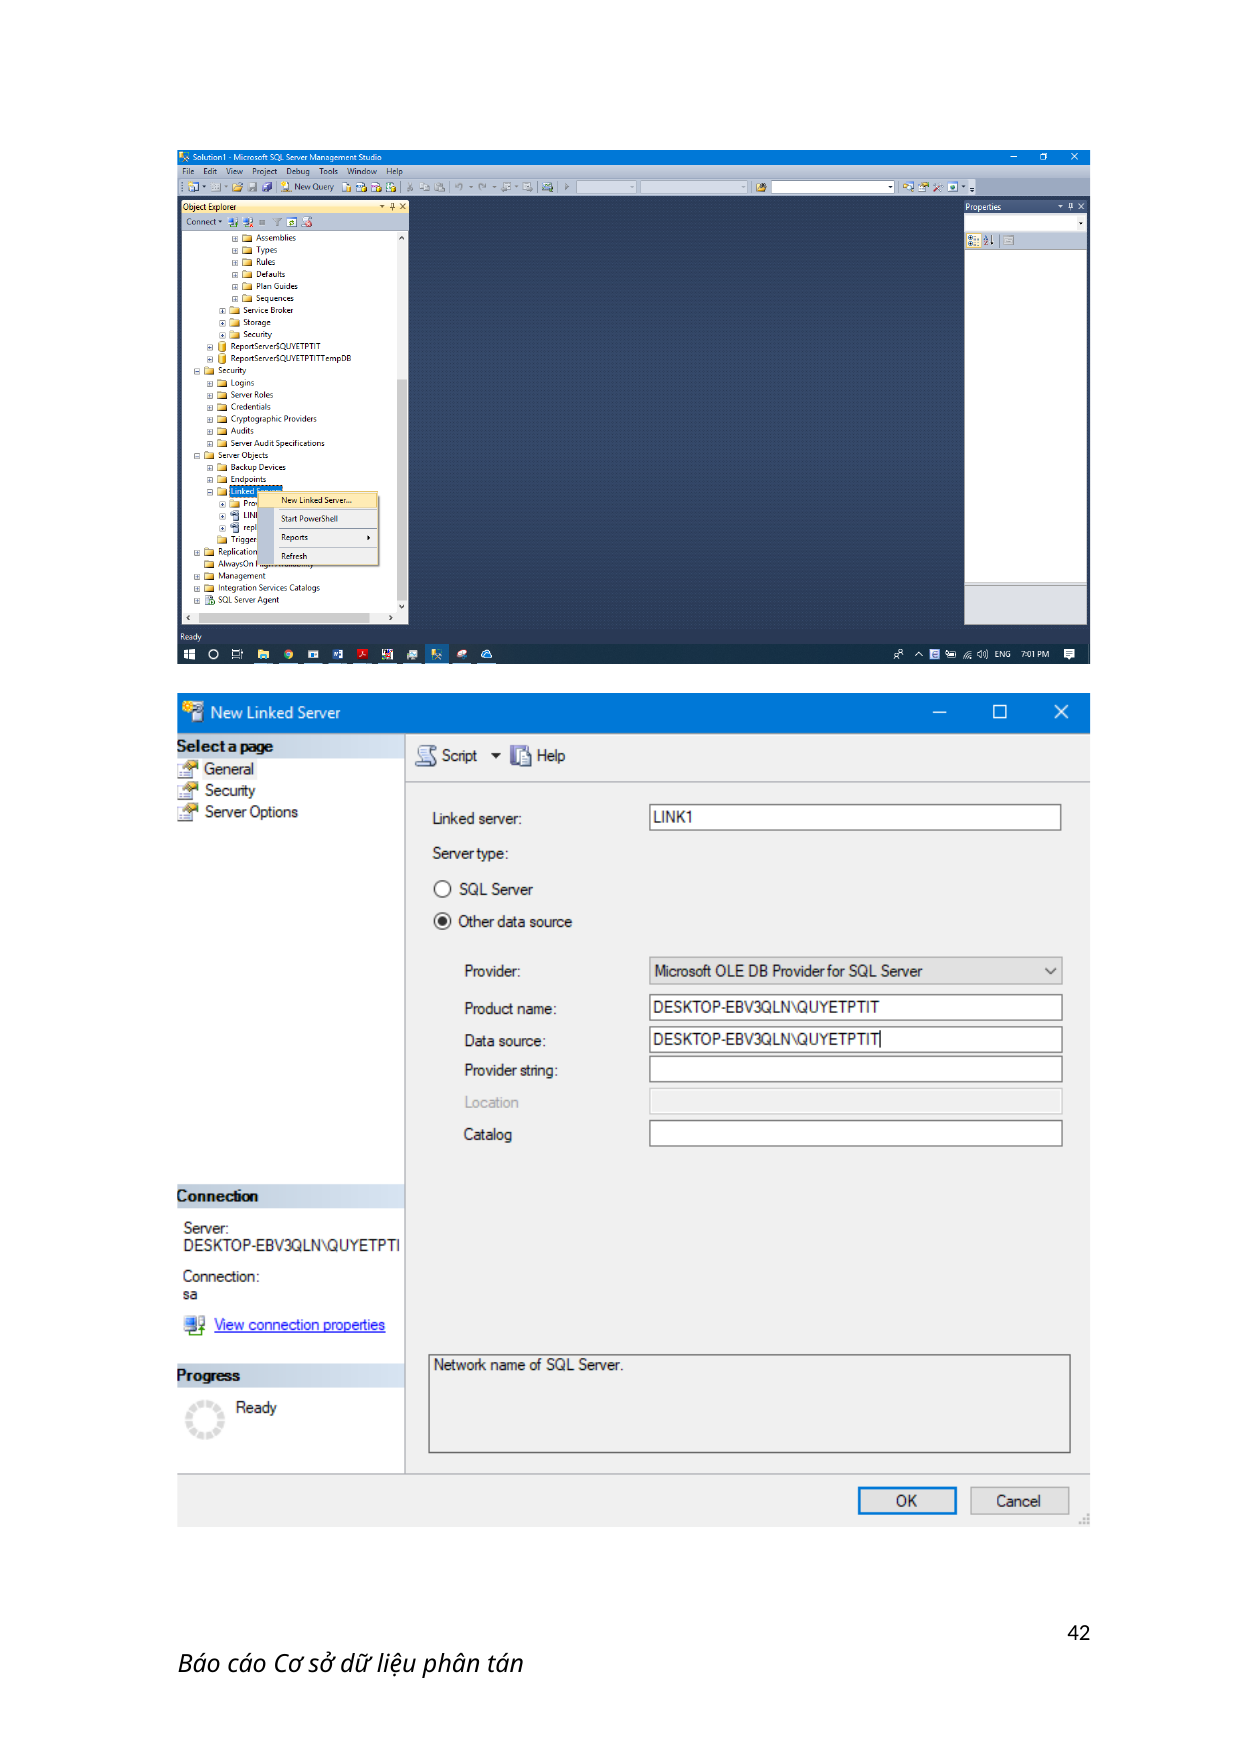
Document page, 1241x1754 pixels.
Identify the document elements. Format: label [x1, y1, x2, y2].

picture [177, 150, 1091, 664]
picture [177, 693, 1091, 1527]
